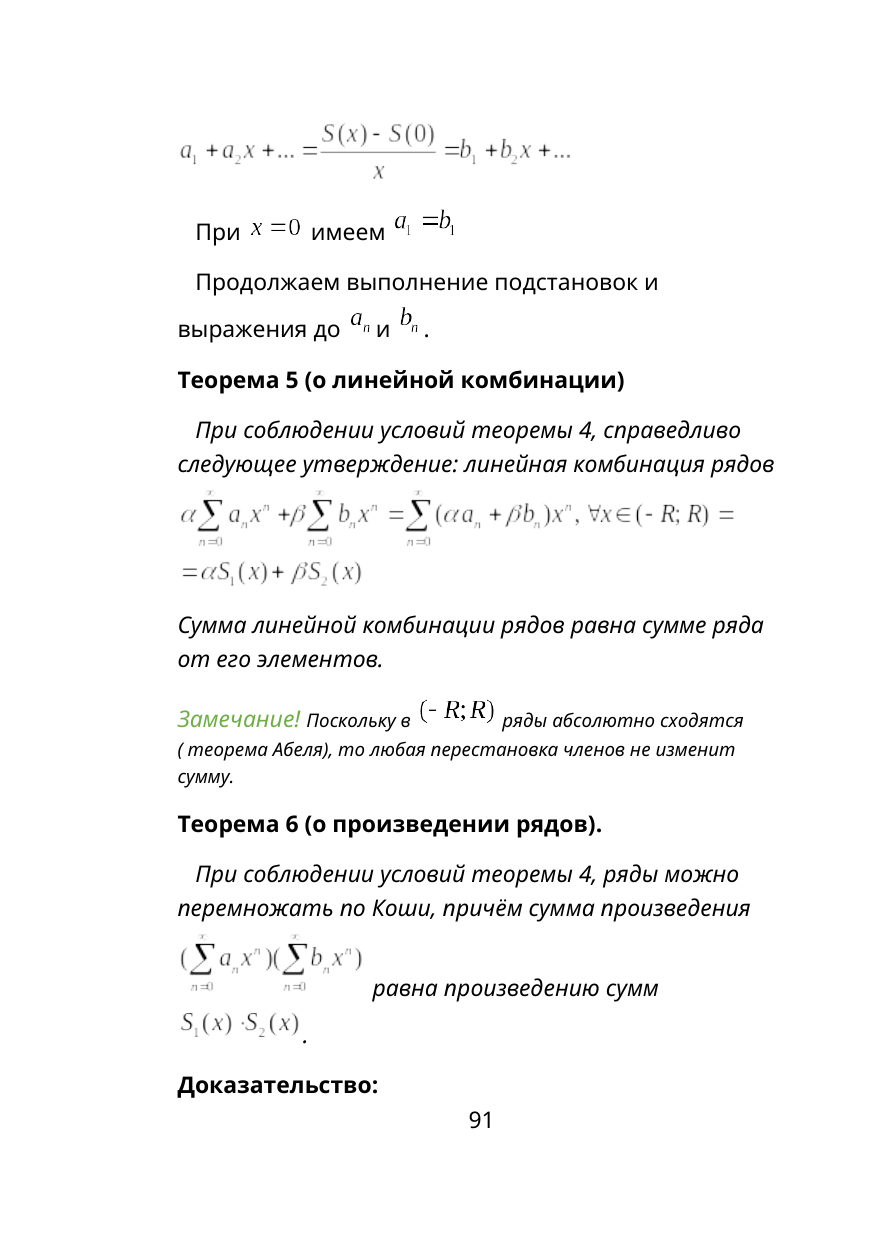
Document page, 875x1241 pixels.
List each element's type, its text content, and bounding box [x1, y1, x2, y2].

text Теорема 5 (о линейной комбинации) [177, 364, 786, 395]
text При соблюдении условий теоремы 4, справедливо следующее утверждение: линейная комбинация рядов [177, 414, 786, 590]
text Сумма линейной комбинации рядов равна сумме ряда от его элементов. [177, 609, 786, 674]
text Теорема 6 (о произведении рядов). [177, 808, 786, 839]
text При соблюдении условий теоремы 4, ряды можно перемножать по Коши, причём сумма произведения равна произведению сумм . [177, 858, 786, 1050]
text При имеем [177, 202, 786, 247]
text Продолжаем выполнение подстановок и выражения до и . [177, 266, 786, 345]
text Замечание! Поскольку в ряды абсолютно сходятся ( теорема Абеля), то любая перестановка членов не изменит сумму. [177, 694, 786, 789]
text Доказательство: [177, 1069, 786, 1101]
